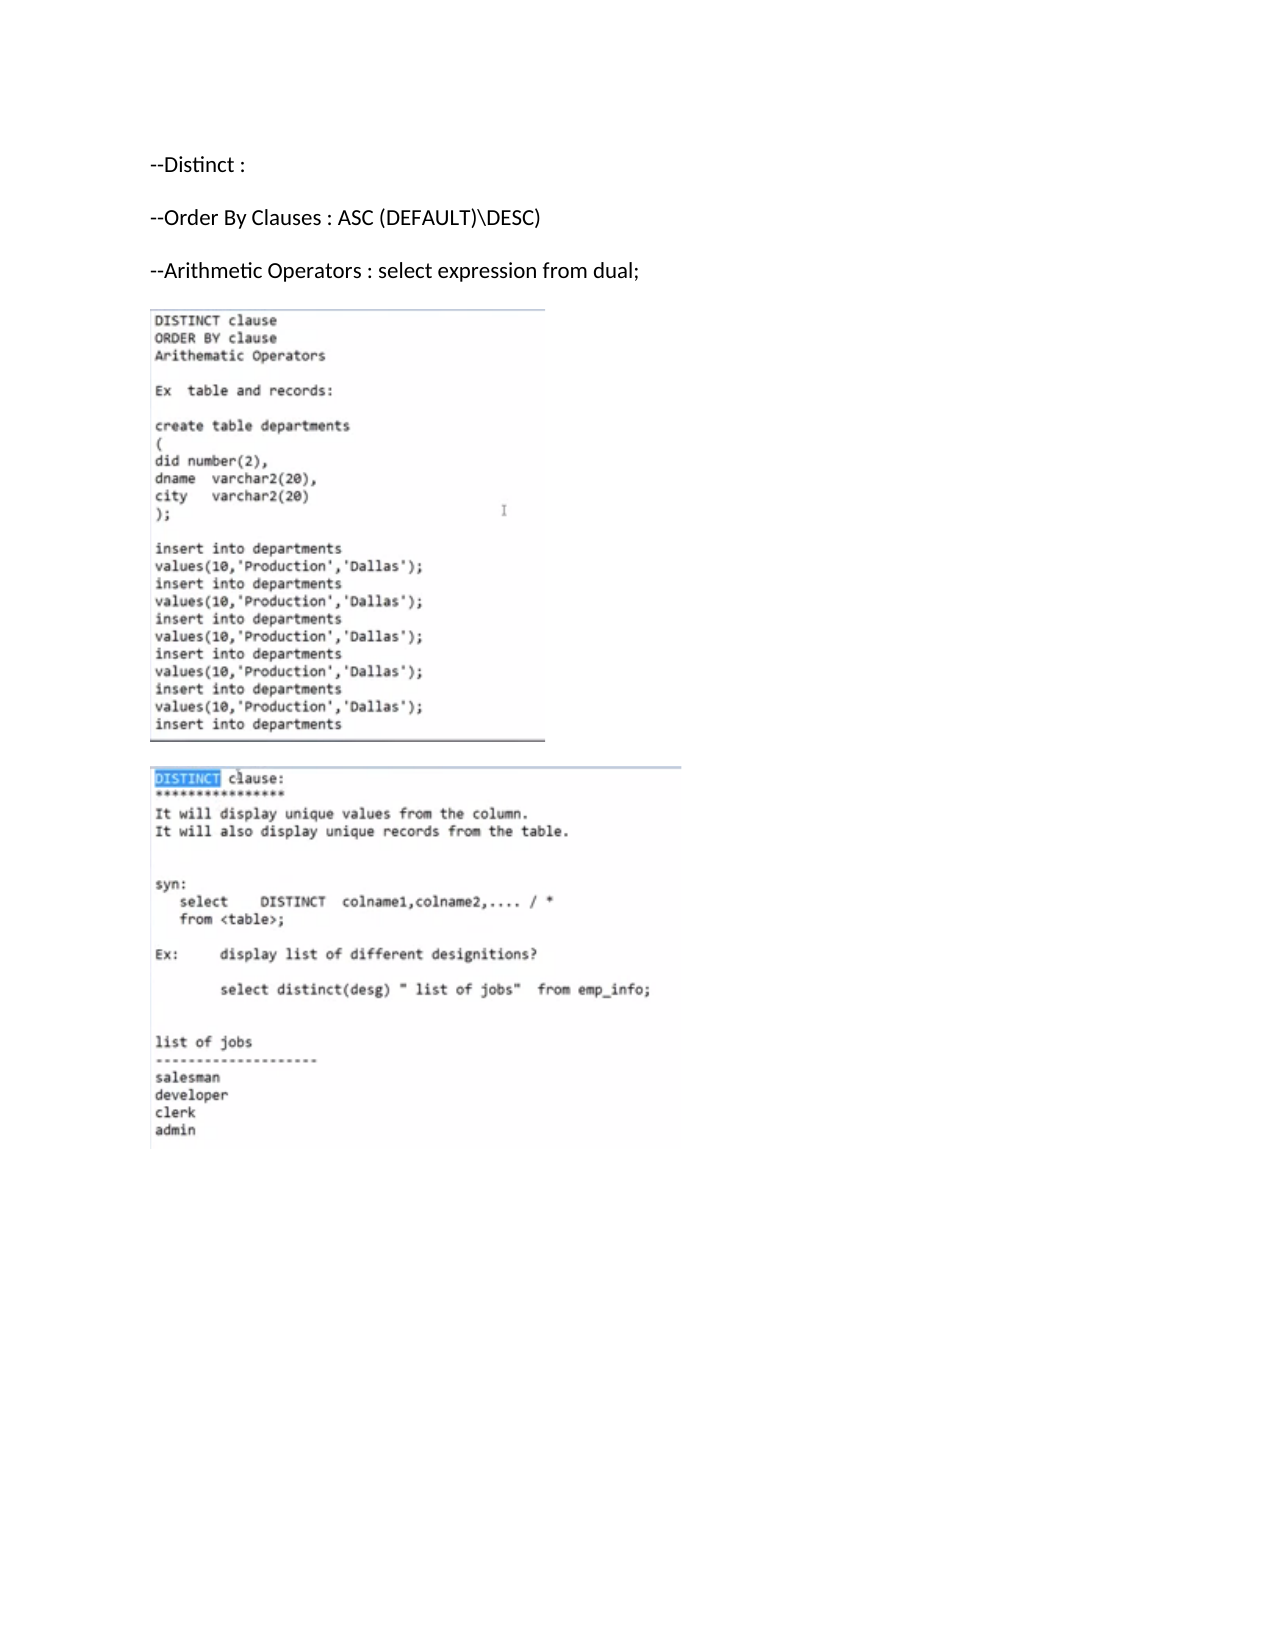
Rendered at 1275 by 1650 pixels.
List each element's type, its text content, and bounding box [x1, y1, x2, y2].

text --Arithmetic Operators : select expression from dual; [150, 256, 1125, 284]
picture [150, 309, 546, 742]
text --Distinct : [150, 150, 1125, 178]
text --Order By Clauses : ASC (DEFAULT)\DESC) [150, 203, 1125, 231]
picture [150, 766, 682, 1149]
